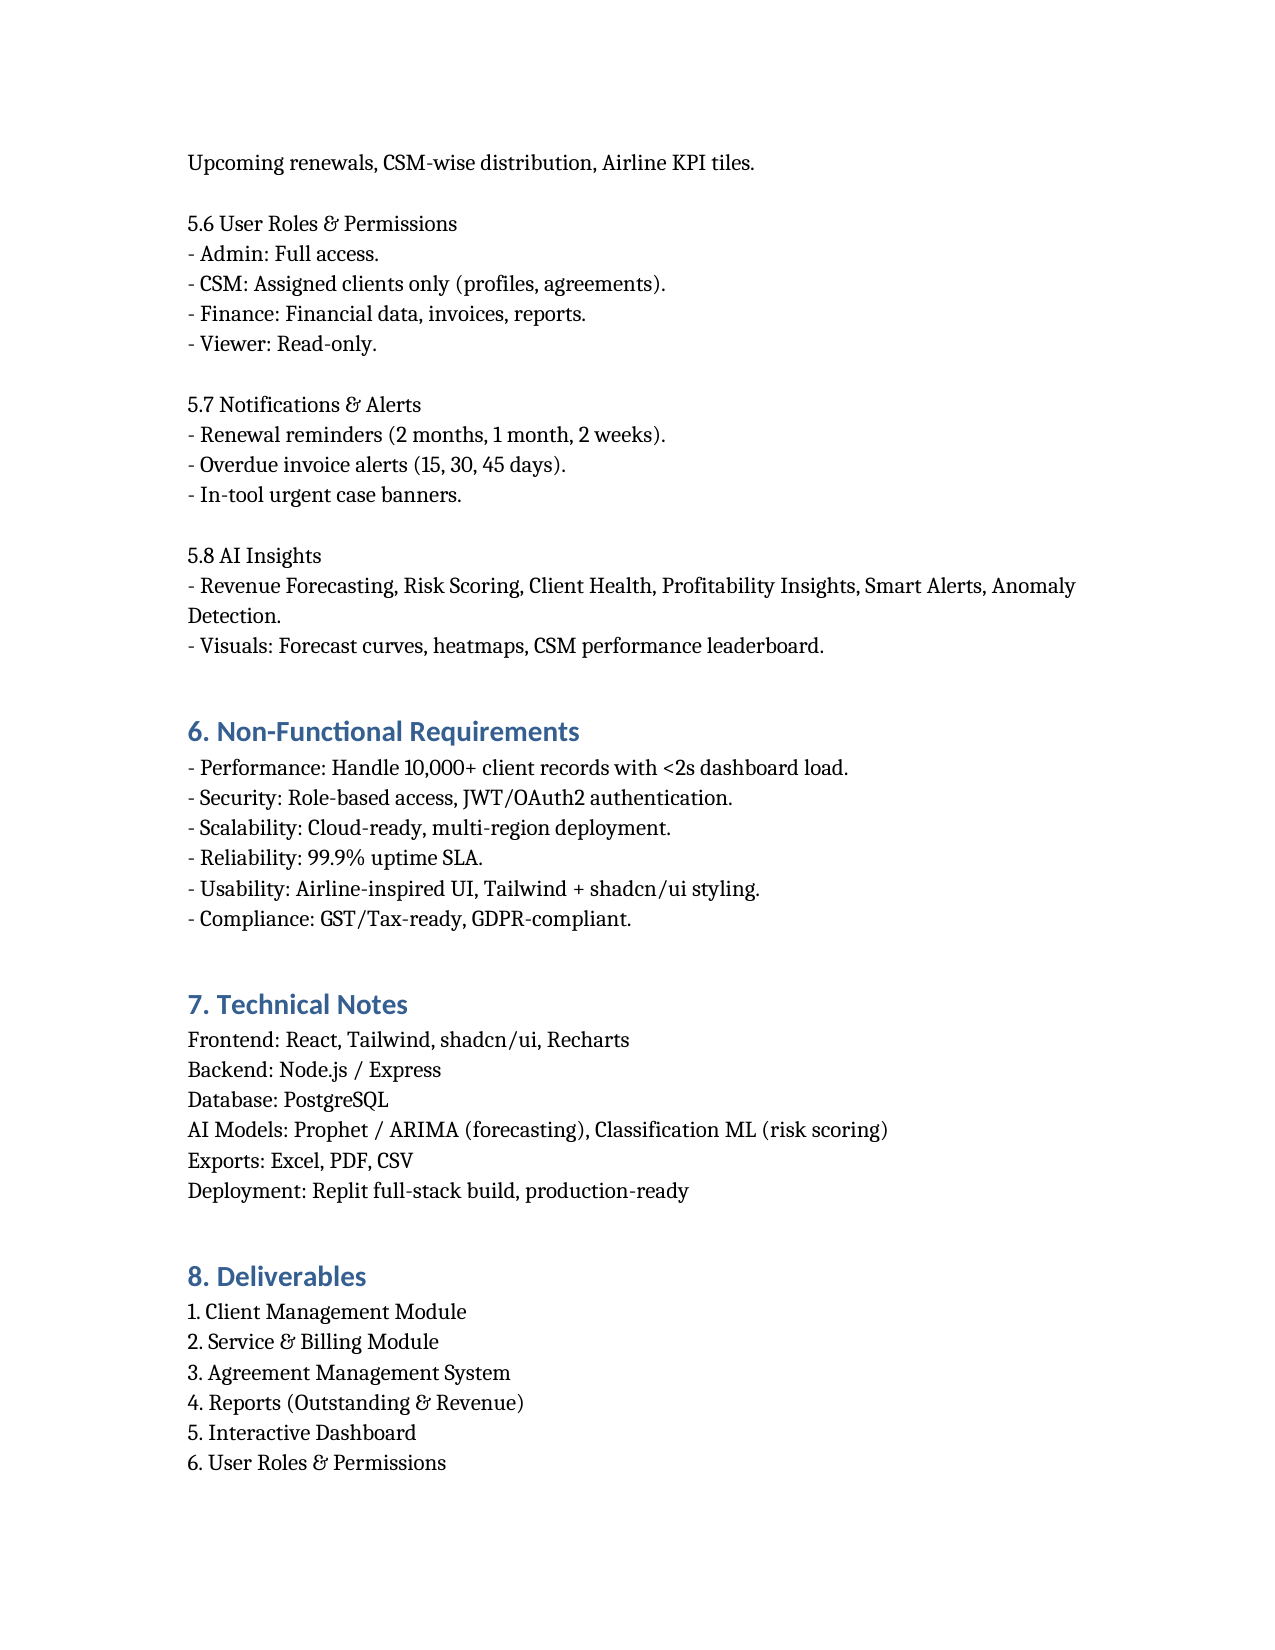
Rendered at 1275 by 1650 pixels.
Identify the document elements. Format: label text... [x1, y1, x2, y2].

subtitle 6. Non-Functional Requirements [187, 713, 1087, 749]
subtitle 8. Deliverables [187, 1258, 1087, 1293]
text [187, 150, 1087, 660]
text Frontend: React, Tailwind, shadcn/ui, Recharts Backend: Node.js / Express Database: PostgreSQL AI Models: Prophet / ARIMA (forecasting), Classification ML (risk scoring) Exports: Excel, PDF, CSV Deployment: Replit full-stack build, production-ready [187, 1027, 1087, 1204]
subtitle 7. Technical Notes [187, 986, 1087, 1021]
text - Performance: Handle 10,000+ client records with <2s dashboard load. - Security: Role-based access, JWT/OAuth2 authentication. - Scalability: Cloud-ready, multi-region deployment. - Reliability: 99.9% uptime SLA. - Usability: Airline-inspired UI, Tailwind + shadcn/ui styling. - Compliance: GST/Tax-ready, GDPR-compliant. [187, 754, 1087, 932]
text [187, 1299, 1087, 1476]
